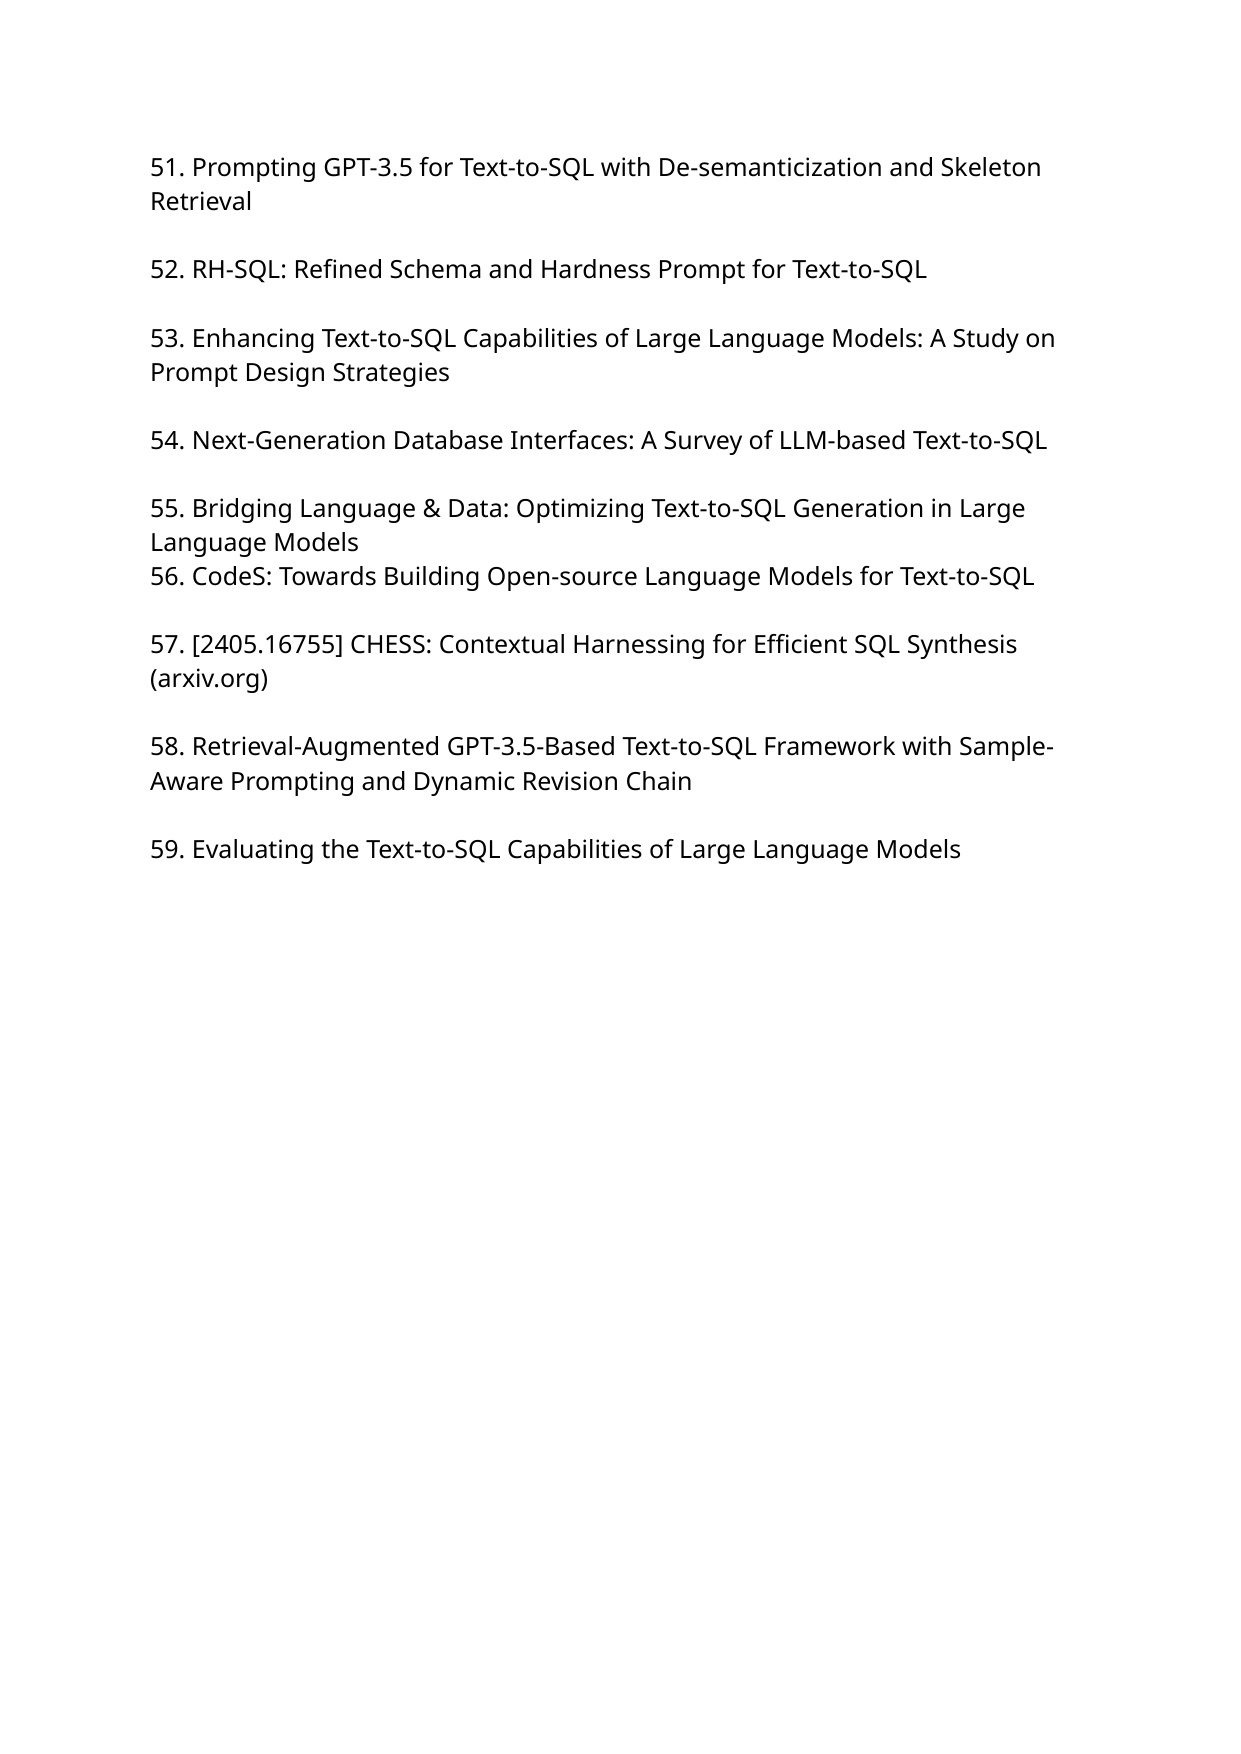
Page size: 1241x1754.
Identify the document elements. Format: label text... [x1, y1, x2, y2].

text 51. Prompting GPT-3.5 for Text-to-SQL with De-semanticization and Skeleton Retrieval [150, 150, 1090, 218]
text 54. Next-Generation Database Interfaces: A Survey of LLM-based Text-to-SQL [150, 422, 1090, 457]
text 59. Evaluating the Text-to-SQL Capabilities of Large Language Models [150, 831, 1090, 865]
text 58. Retrieval-Augmented GPT-3.5-Based Text-to-SQL Framework with Sample-Aware Prompting and Dynamic Revision Chain [150, 729, 1090, 797]
text 57. [2405.16755] CHESS: Contextual Harnessing for Efficient SQL Synthesis (arxiv.org) [150, 627, 1090, 695]
text 52. RH-SQL: Refined Schema and Hardness Prompt for Text-to-SQL [150, 252, 1090, 286]
text 55. Bridging Language & Data: Optimizing Text-to-SQL Generation in Large Language Models [150, 491, 1090, 559]
text 53. Enhancing Text-to-SQL Capabilities of Large Language Models: A Study on Prompt Design Strategies [150, 320, 1090, 388]
text 56. CodeS: Towards Building Open-source Language Models for Text-to-SQL [150, 559, 1090, 593]
